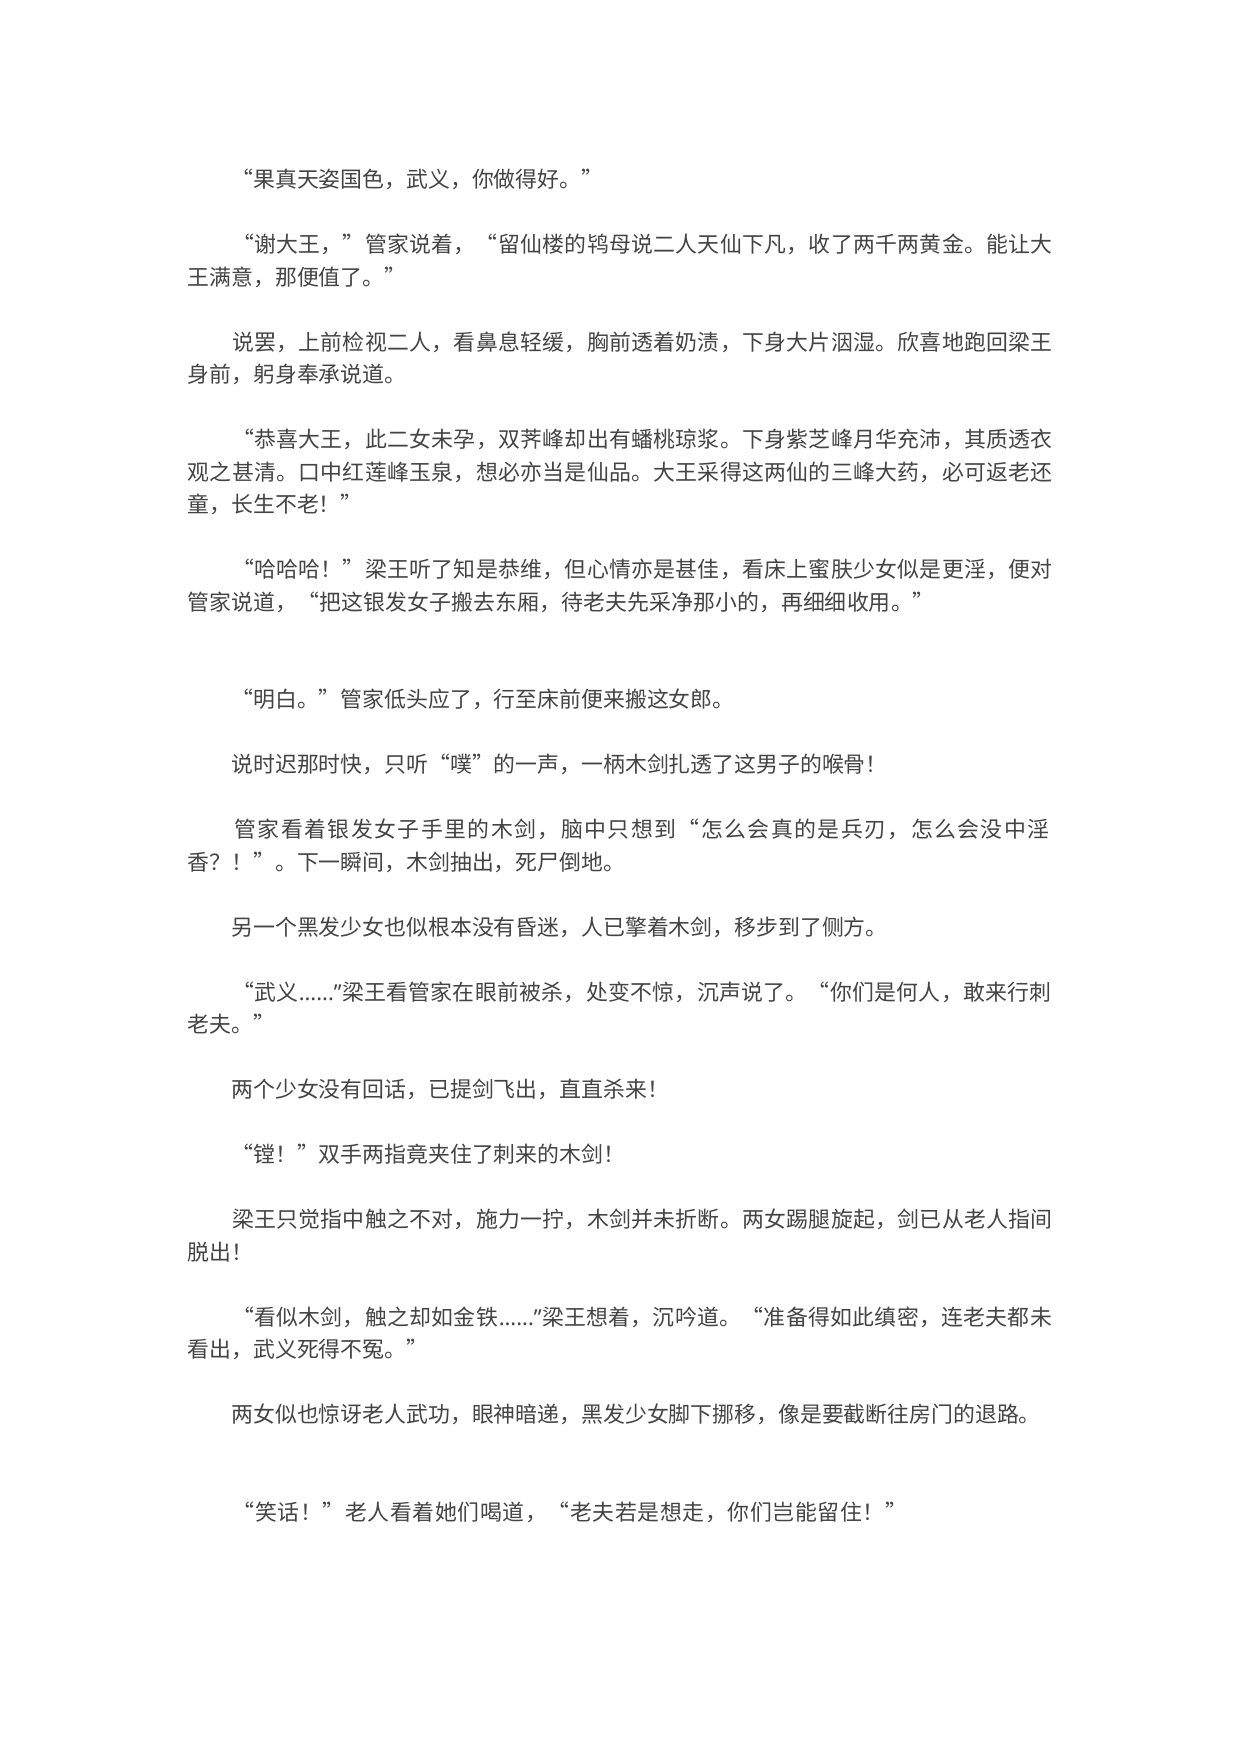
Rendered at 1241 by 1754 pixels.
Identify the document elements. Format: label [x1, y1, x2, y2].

text [187, 162, 1053, 1592]
